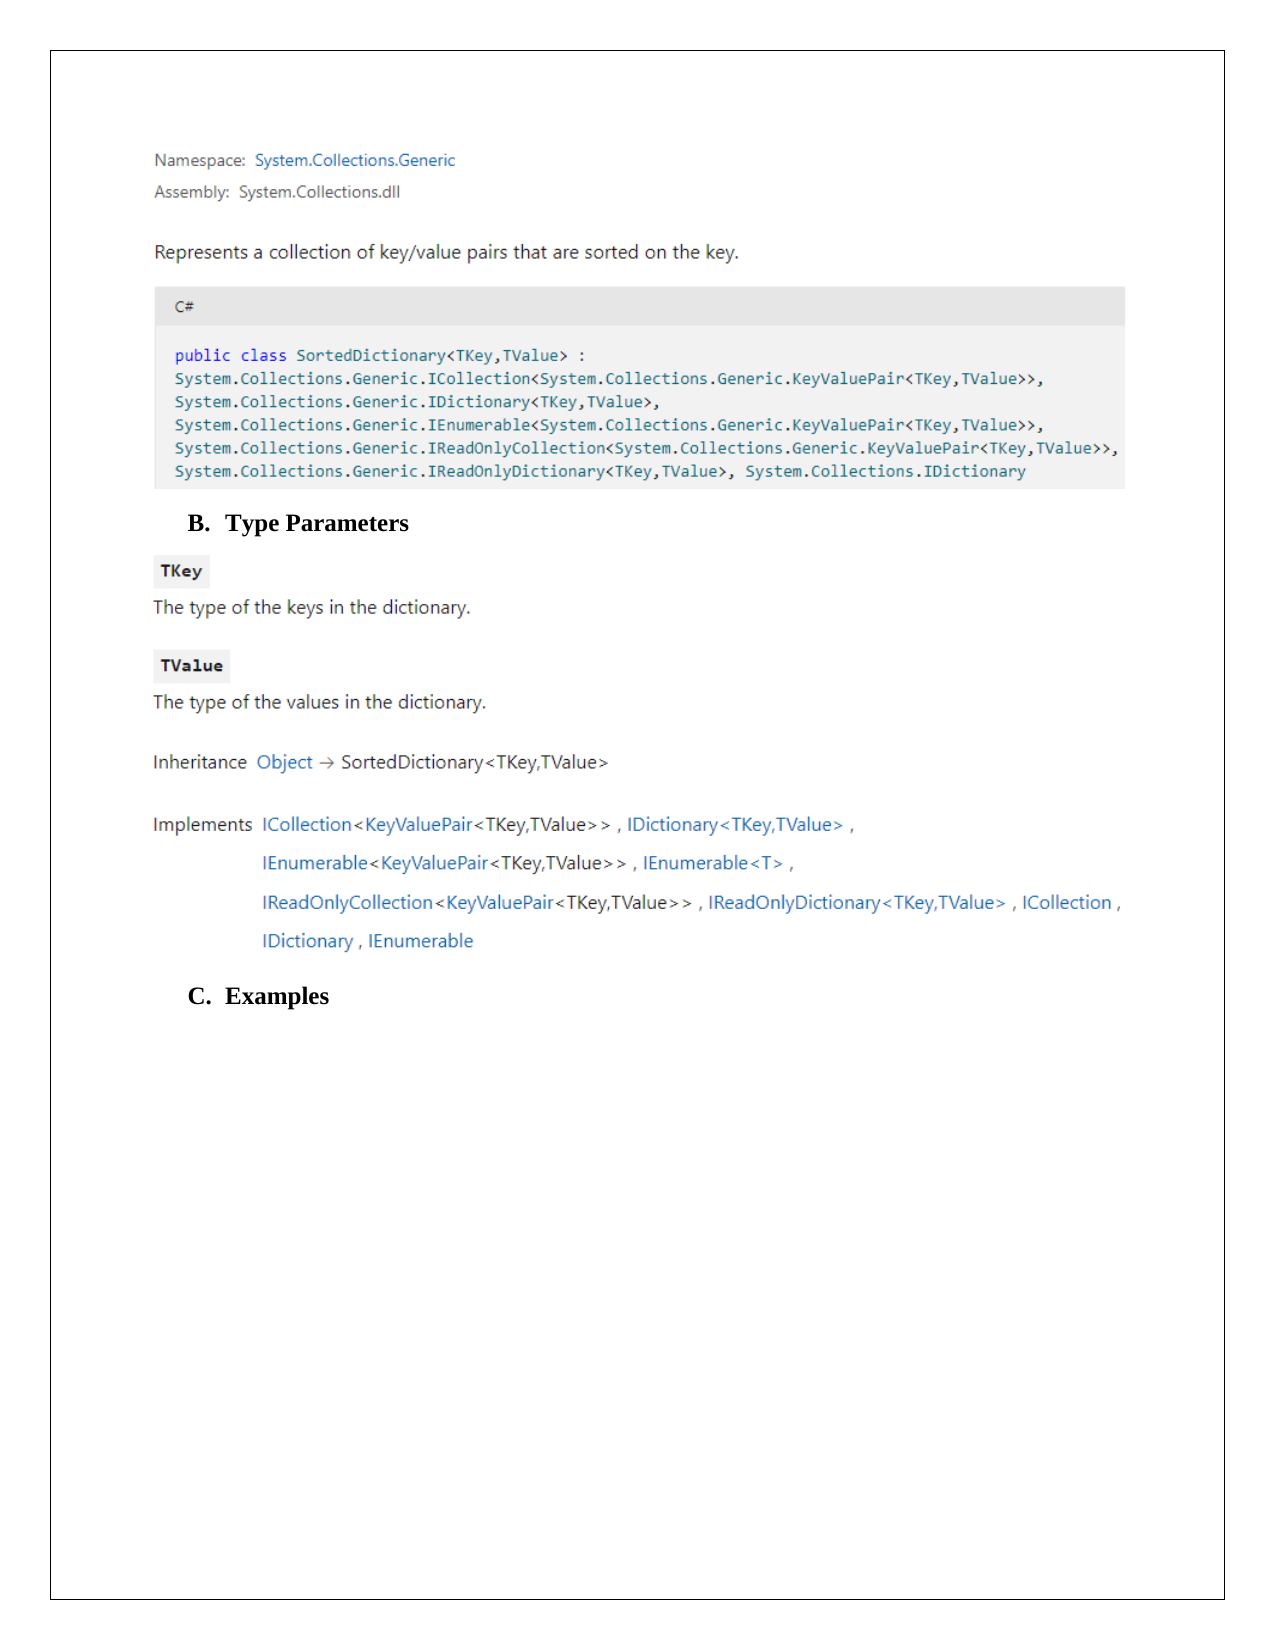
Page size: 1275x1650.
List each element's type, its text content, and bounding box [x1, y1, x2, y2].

picture [150, 555, 1125, 963]
list Type Parameters [187, 508, 1125, 536]
list Examples [187, 981, 1125, 1010]
picture [150, 150, 1125, 489]
